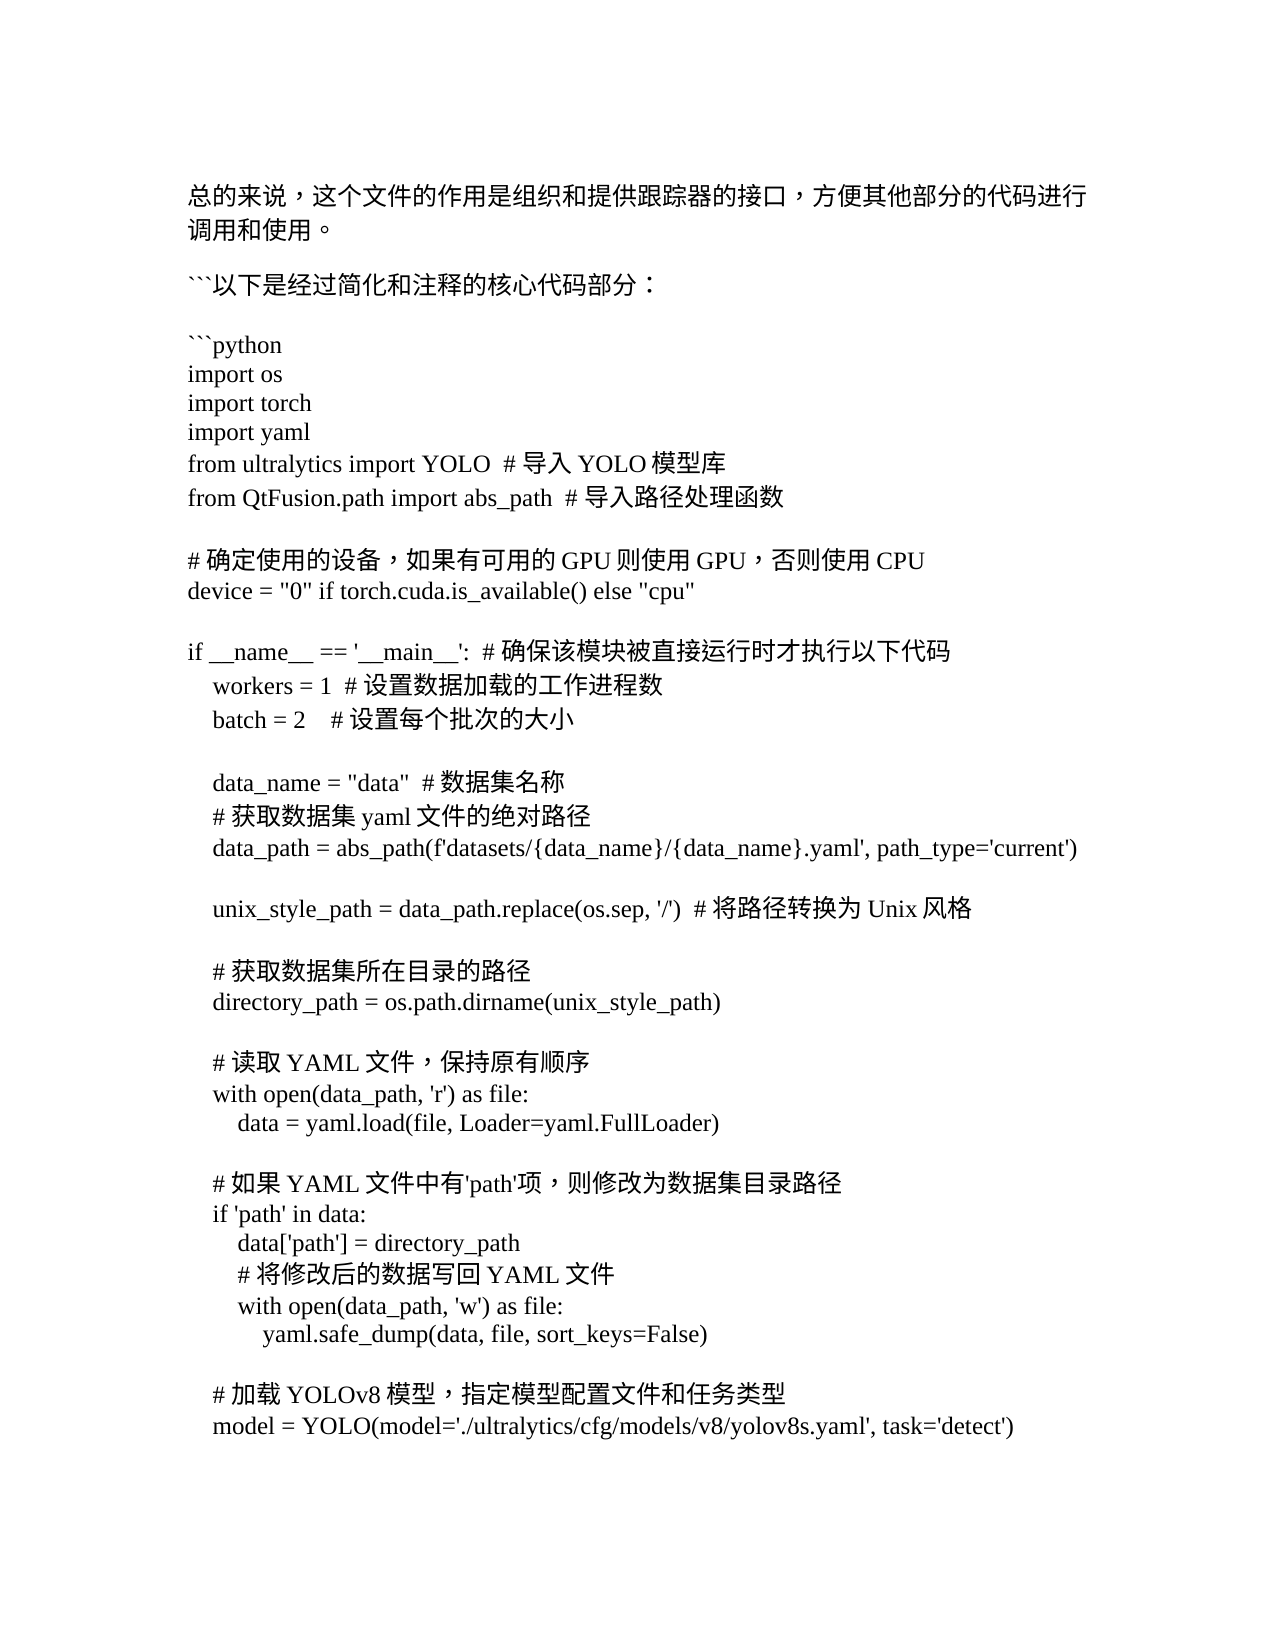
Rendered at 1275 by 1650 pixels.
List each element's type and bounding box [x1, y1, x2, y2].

text [187, 268, 1087, 1469]
text [187, 150, 1087, 247]
